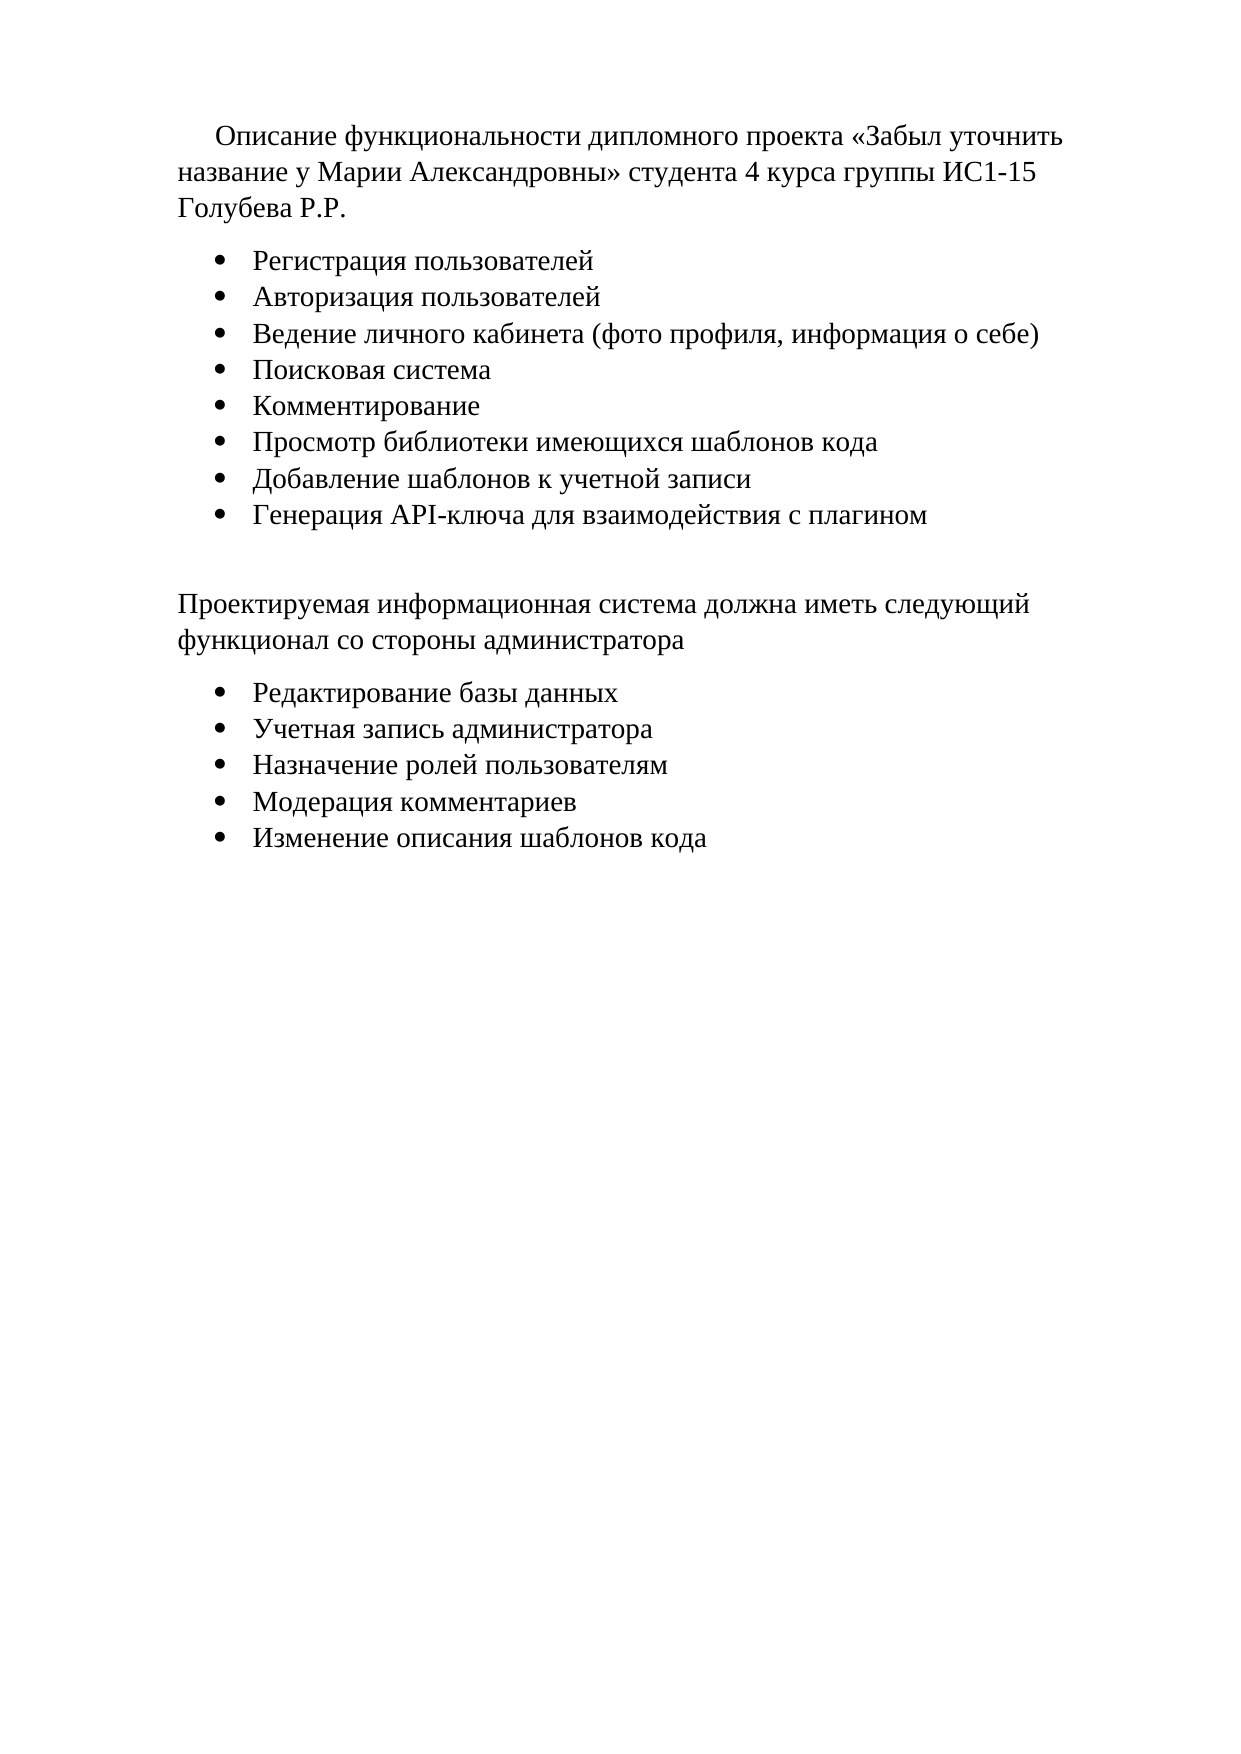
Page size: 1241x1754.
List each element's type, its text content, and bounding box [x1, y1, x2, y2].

list Просмотр библиотеки имеющихся шаблонов кода [215, 424, 1152, 458]
list Генерация API-ключа для взаимодействия с плагином [215, 497, 1152, 531]
list Регистрация пользователей [215, 243, 1152, 277]
text Проектируемая информационная система должна иметь следующий функционал со стороны администратора [177, 586, 1152, 656]
list Редактирование базы данных [215, 675, 1152, 709]
list Назначение ролей пользователям [215, 747, 1152, 781]
list Добавление шаблонов к учетной записи [215, 461, 1152, 494]
list Поисковая система [215, 352, 1152, 386]
list Изменение описания шаблонов кода [215, 820, 1152, 854]
text Описание функциональности дипломного проекта «Забыл уточнить название у Марии Александровны» студента 4 курса группы ИС1-15 Голубева Р.Р. [177, 118, 1152, 224]
list Ведение личного кабинета (фото профиля, информация о себе) [215, 316, 1152, 349]
list Модерация комментариев [215, 784, 1152, 817]
list Комментирование [215, 388, 1152, 422]
list Учетная запись администратора [215, 711, 1152, 745]
list Авторизация пользователей [215, 279, 1152, 313]
